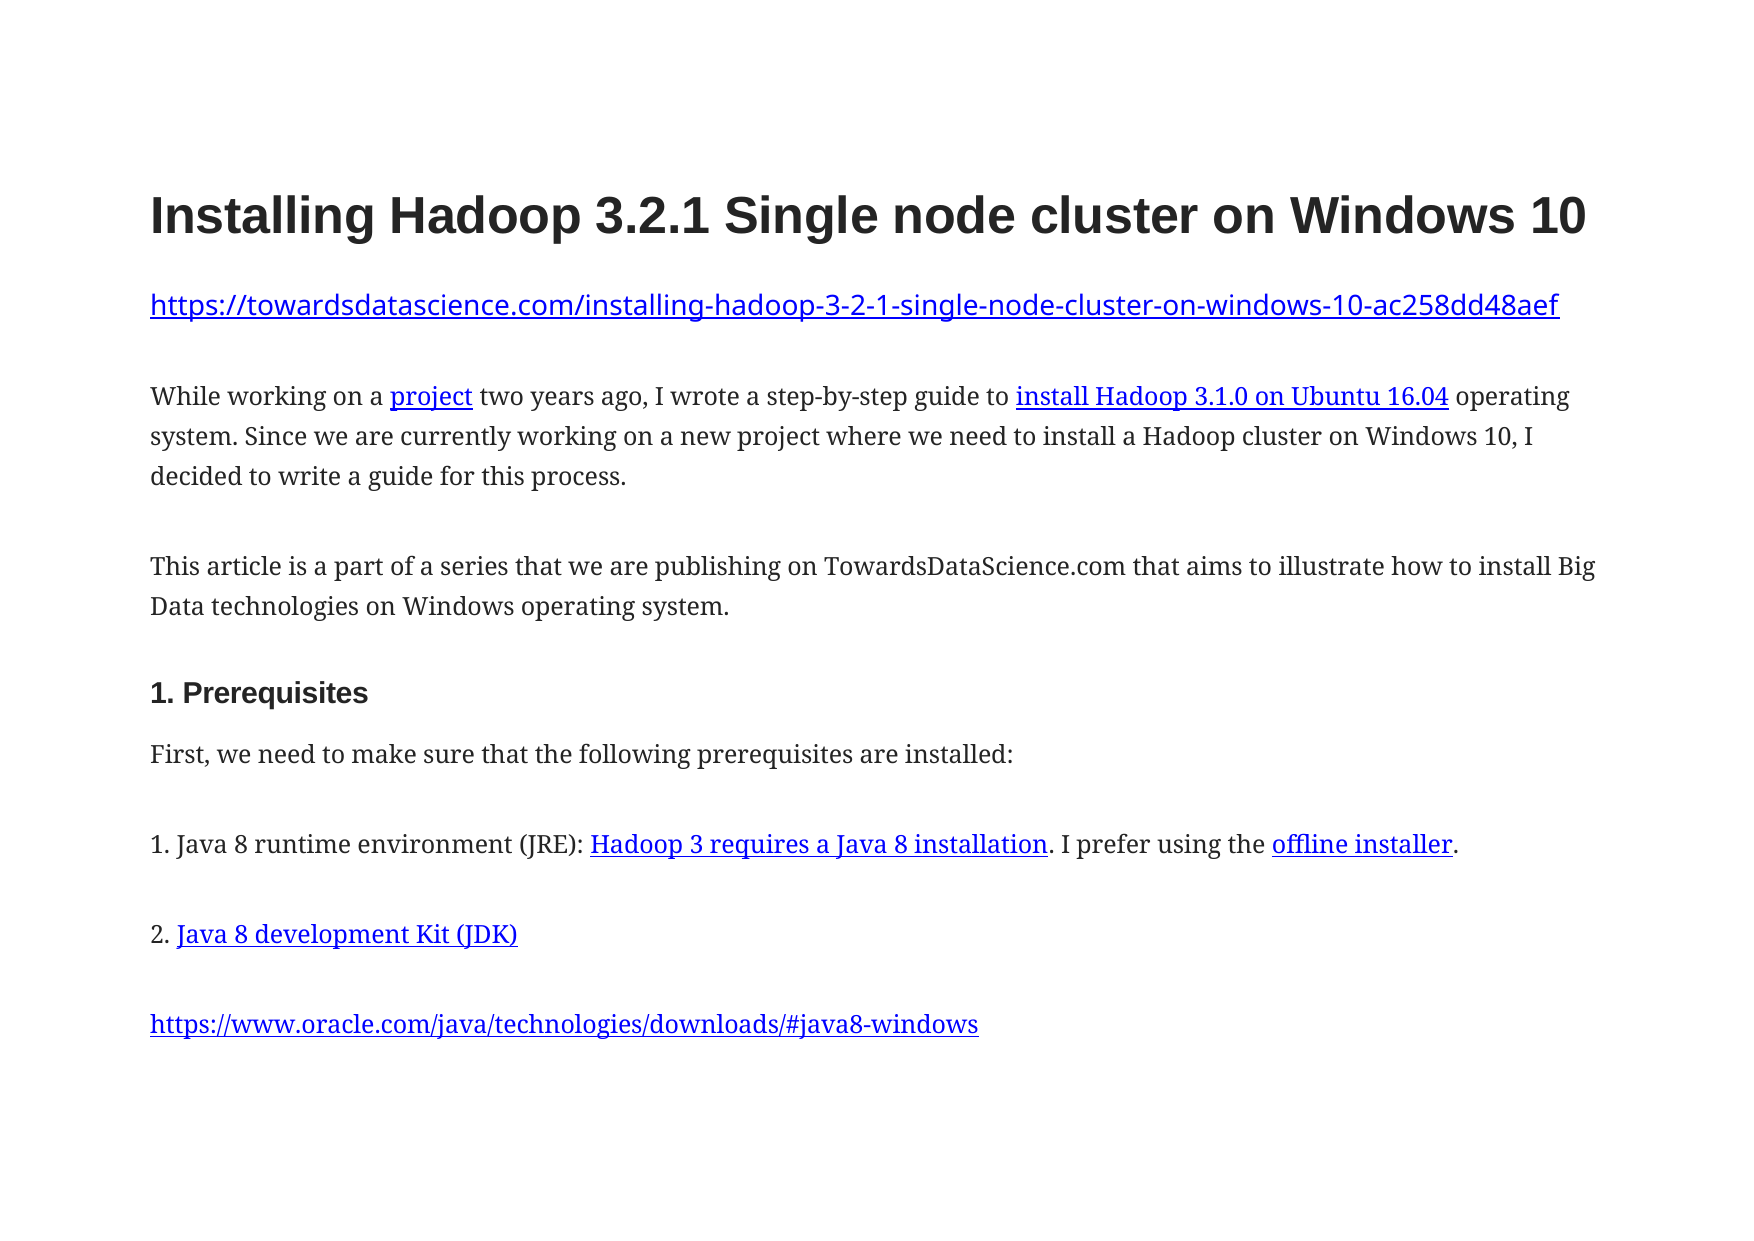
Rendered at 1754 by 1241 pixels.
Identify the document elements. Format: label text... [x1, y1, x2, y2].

text 1. Prerequisites [150, 672, 1604, 709]
text https://www.oracle.com/java/technologies/downloads/#java8-windows [150, 1001, 1604, 1041]
text While working on a project two years ago, I wrote a step-by-step guide to install Hadoop 3.1.0 on Ubuntu 16.04 operating system. Since we are currently working on a new project where we need to install a Hadoop cluster on Windows 10, I decided to write a guide for this process. [150, 373, 1604, 493]
text https://towardsdatascience.com/installing-hadoop-3-2-1-single-node-cluster-on-windows-10-ac258dd48aef [150, 285, 1604, 323]
text 2. Java 8 development Kit (JDK) [150, 911, 1604, 951]
text 1. Java 8 runtime environment (JRE): Hadoop 3 requires a Java 8 installation. I prefer using the offline installer. [150, 821, 1604, 861]
text Installing Hadoop 3.2.1 Single node cluster on Windows 10 [150, 180, 1604, 245]
text This article is a part of a series that we are publishing on TowardsDataScience.com that aims to illustrate how to install Big Data technologies on Windows operating system. [150, 543, 1604, 623]
text First, we need to make sure that the following prerequisites are installed: [150, 731, 1604, 771]
